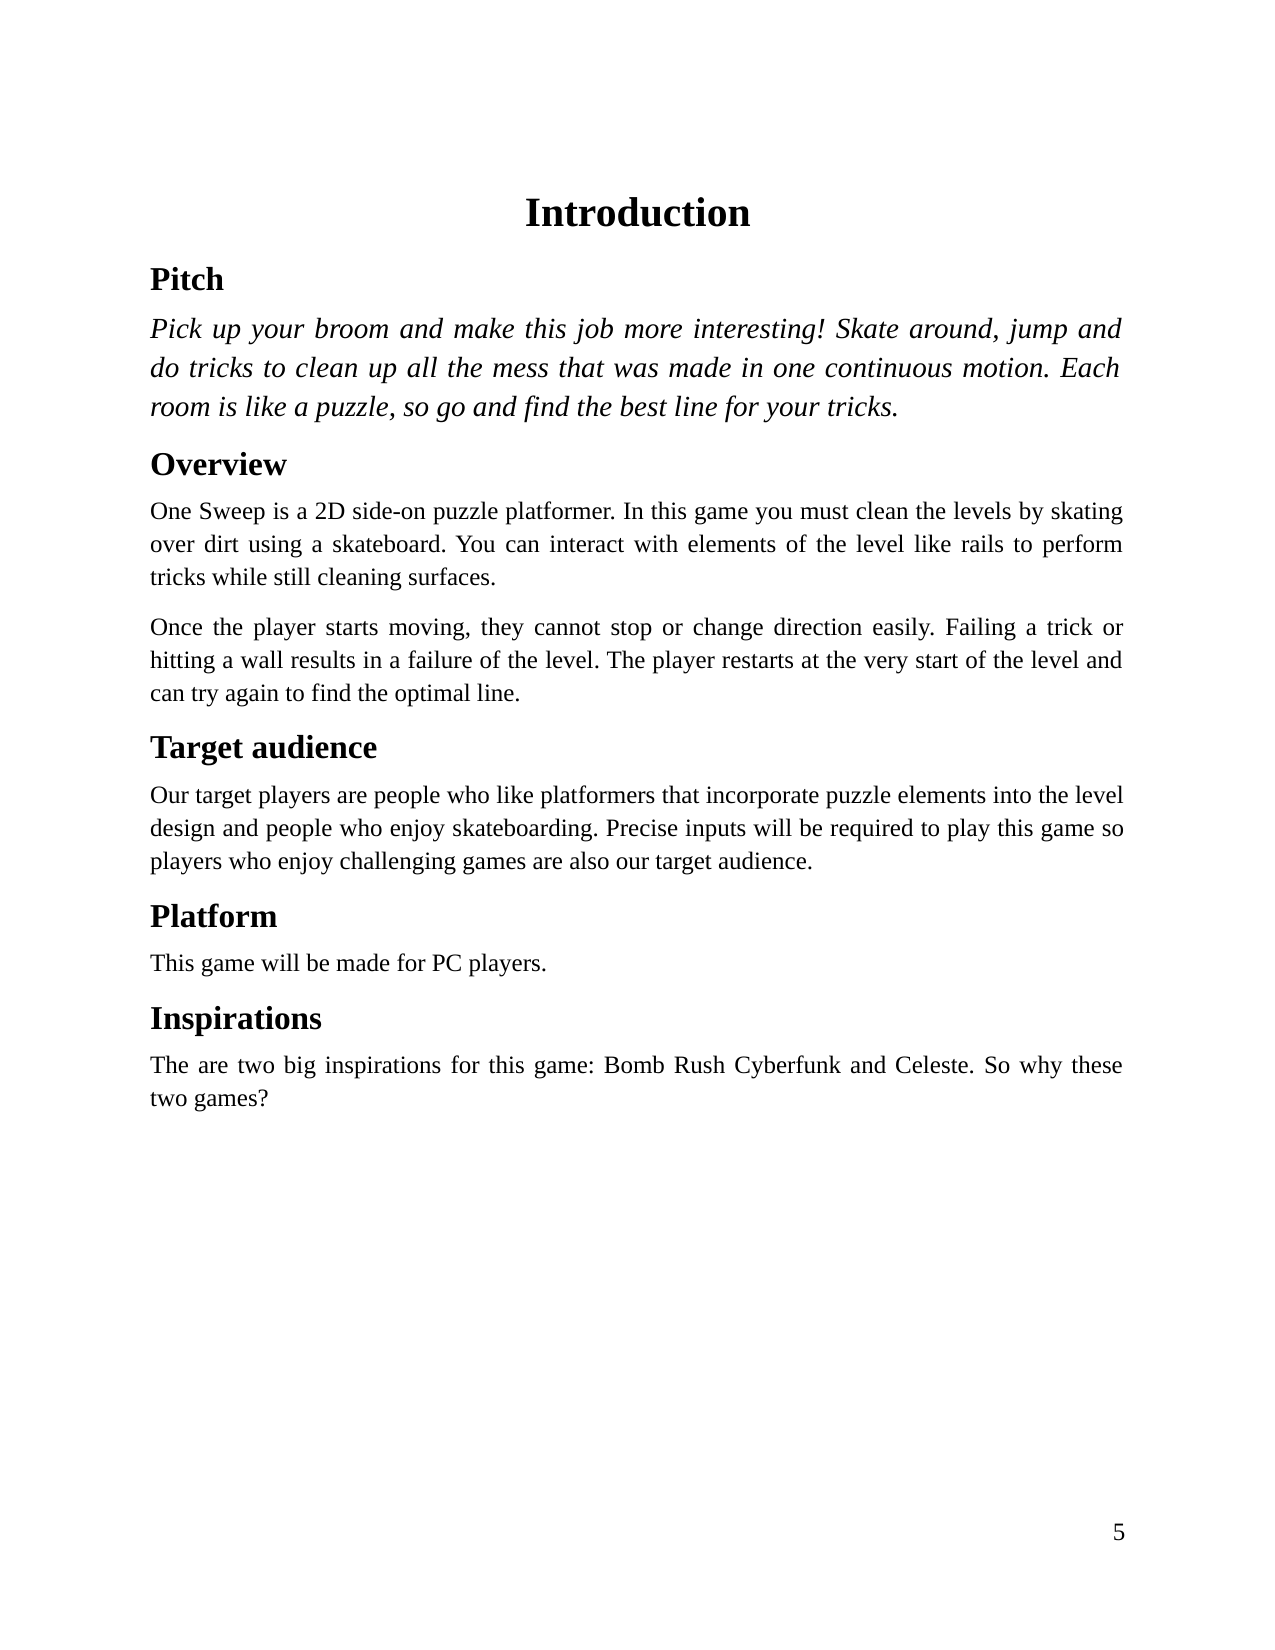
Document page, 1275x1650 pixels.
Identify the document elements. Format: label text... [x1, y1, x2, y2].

subtitle Inspirations [150, 998, 1125, 1036]
text One Sweep is a 2D side-on puzzle platformer. In this game you must clean the levels by skating over dirt using a skateboard. You can interact with elements of the level like rails to perform tricks while still cleaning surfaces. [150, 496, 1125, 591]
text Once the player starts moving, they cannot stop or change direction easily. Failing a trick or hitting a wall results in a failure of the level. The player restarts at the very start of the level and can try again to find the optimal line. [150, 612, 1125, 707]
subtitle Platform [150, 896, 1125, 934]
subtitle Target audience [150, 728, 1125, 766]
subtitle Introduction [150, 187, 1125, 235]
text This game will be made for PC players. [150, 948, 1125, 977]
text The are two big inspirations for this game: Bomb Rush Cyberfunk and Celeste. So why these two games? [150, 1050, 1125, 1112]
text Pick up your broom and make this job more interesting! Skate around, jump and do tricks to clean up all the mess that was made in one continuous motion. Each room is like a puzzle, so go and find the best line for your tricks. [150, 312, 1125, 422]
text Our target players are people who like platformers that incorporate puzzle elements into the level design and people who enjoy skateboarding. Precise inputs will be required to play this game so players who enjoy challenging games are also our target audience. [150, 780, 1125, 875]
subtitle Pitch [150, 259, 1125, 298]
subtitle Overview [150, 444, 1125, 482]
